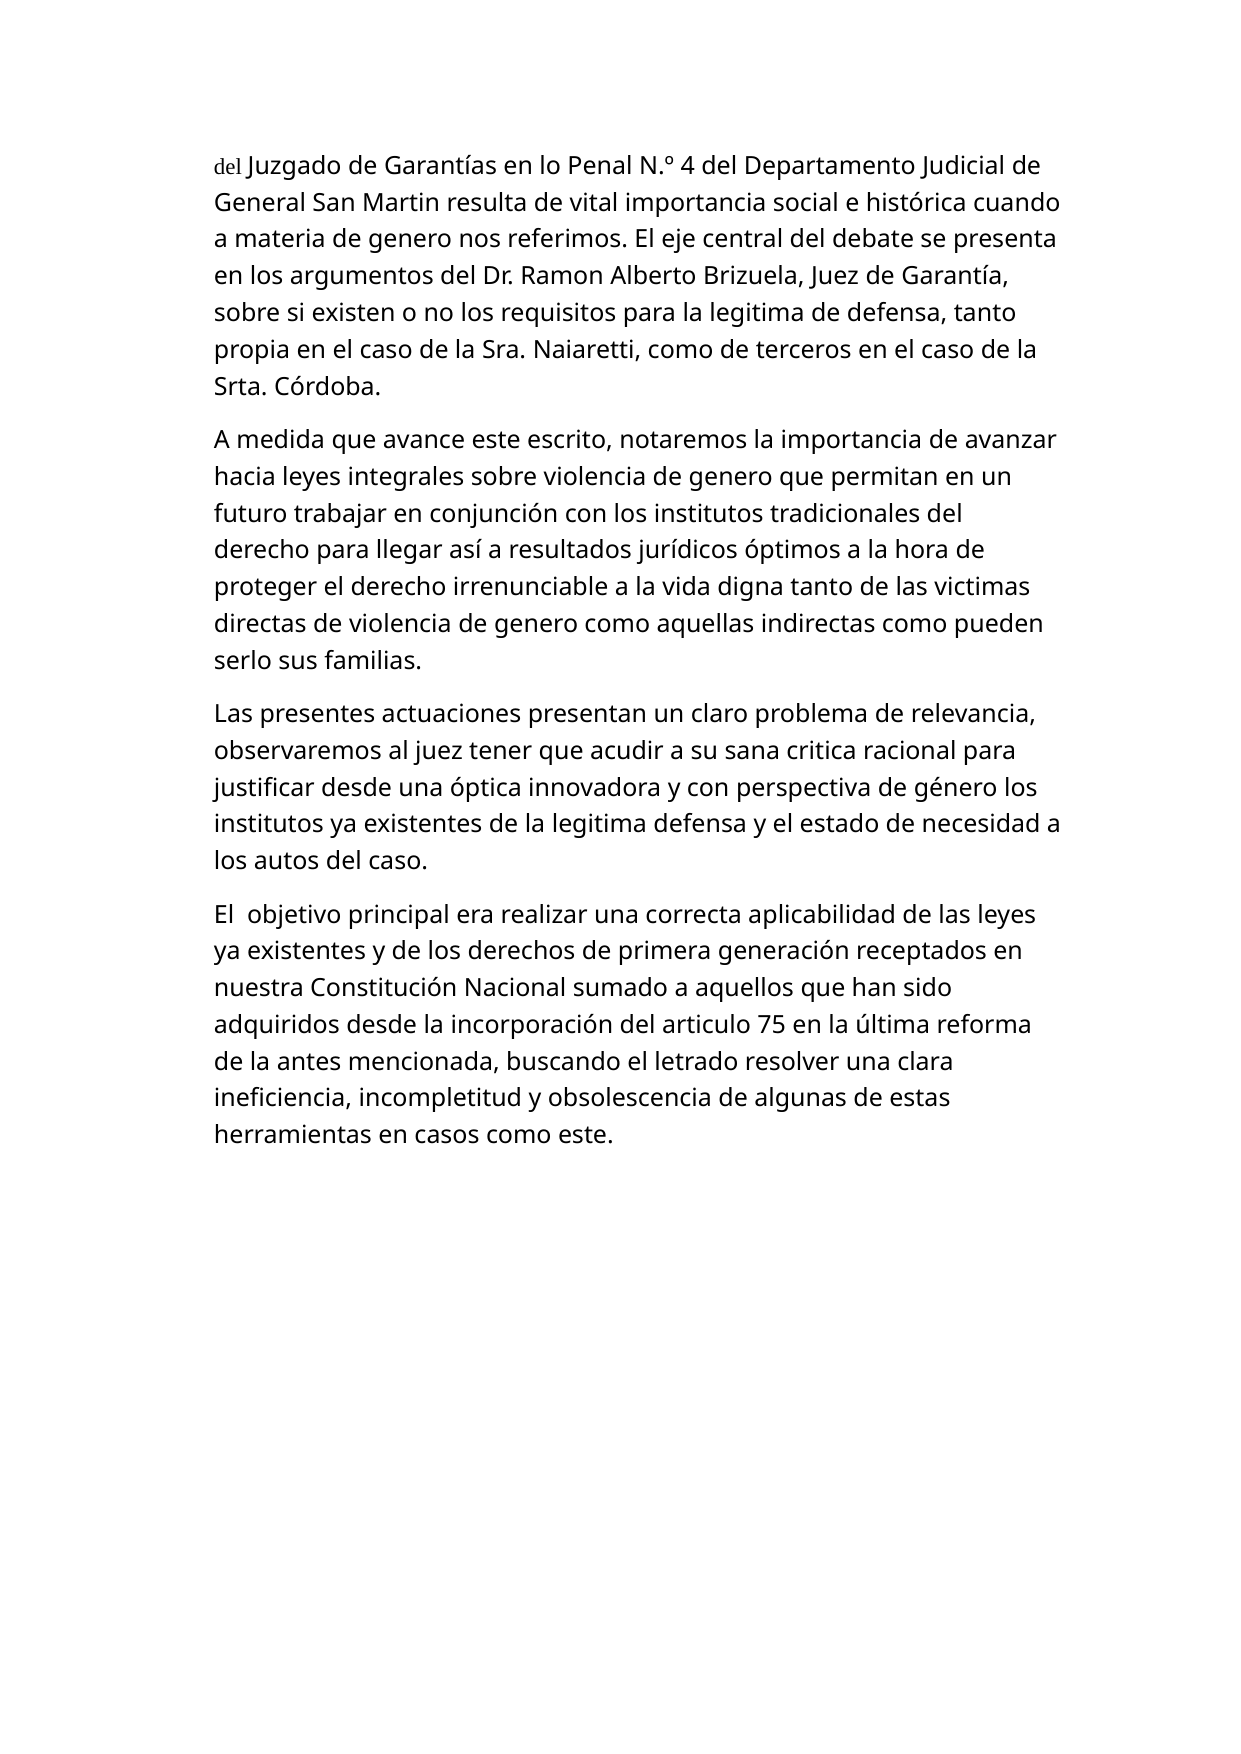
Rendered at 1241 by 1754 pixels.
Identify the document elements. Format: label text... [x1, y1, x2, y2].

text Las presentes actuaciones presentan un claro problema de relevancia, observaremos al juez tener que acudir a su sana critica racional para justificar desde una óptica innovadora y con perspectiva de género los institutos ya existentes de la legitima defensa y el estado de necesidad a los autos del caso. [214, 696, 1063, 877]
text A medida que avance este escrito, notaremos la importancia de avanzar hacia leyes integrales sobre violencia de genero que permitan en un futuro trabajar en conjunción con los institutos tradicionales del derecho para llegar así a resultados jurídicos óptimos a la hora de proteger el derecho irrenunciable a la vida digna tanto de las victimas directas de violencia de genero como aquellas indirectas como pueden serlo sus familias. [214, 422, 1063, 676]
text El objetivo principal era realizar una correcta aplicabilidad de las leyes ya existentes y de los derechos de primera generación receptados en nuestra Constitución Nacional sumado a aquellos que han sido adquiridos desde la incorporación del articulo 75 en la última reforma de la antes mencionada, buscando el letrado resolver una clara ineficiencia, incompletitud y obsolescencia de algunas de estas herramientas en casos como este. [214, 896, 1063, 1151]
